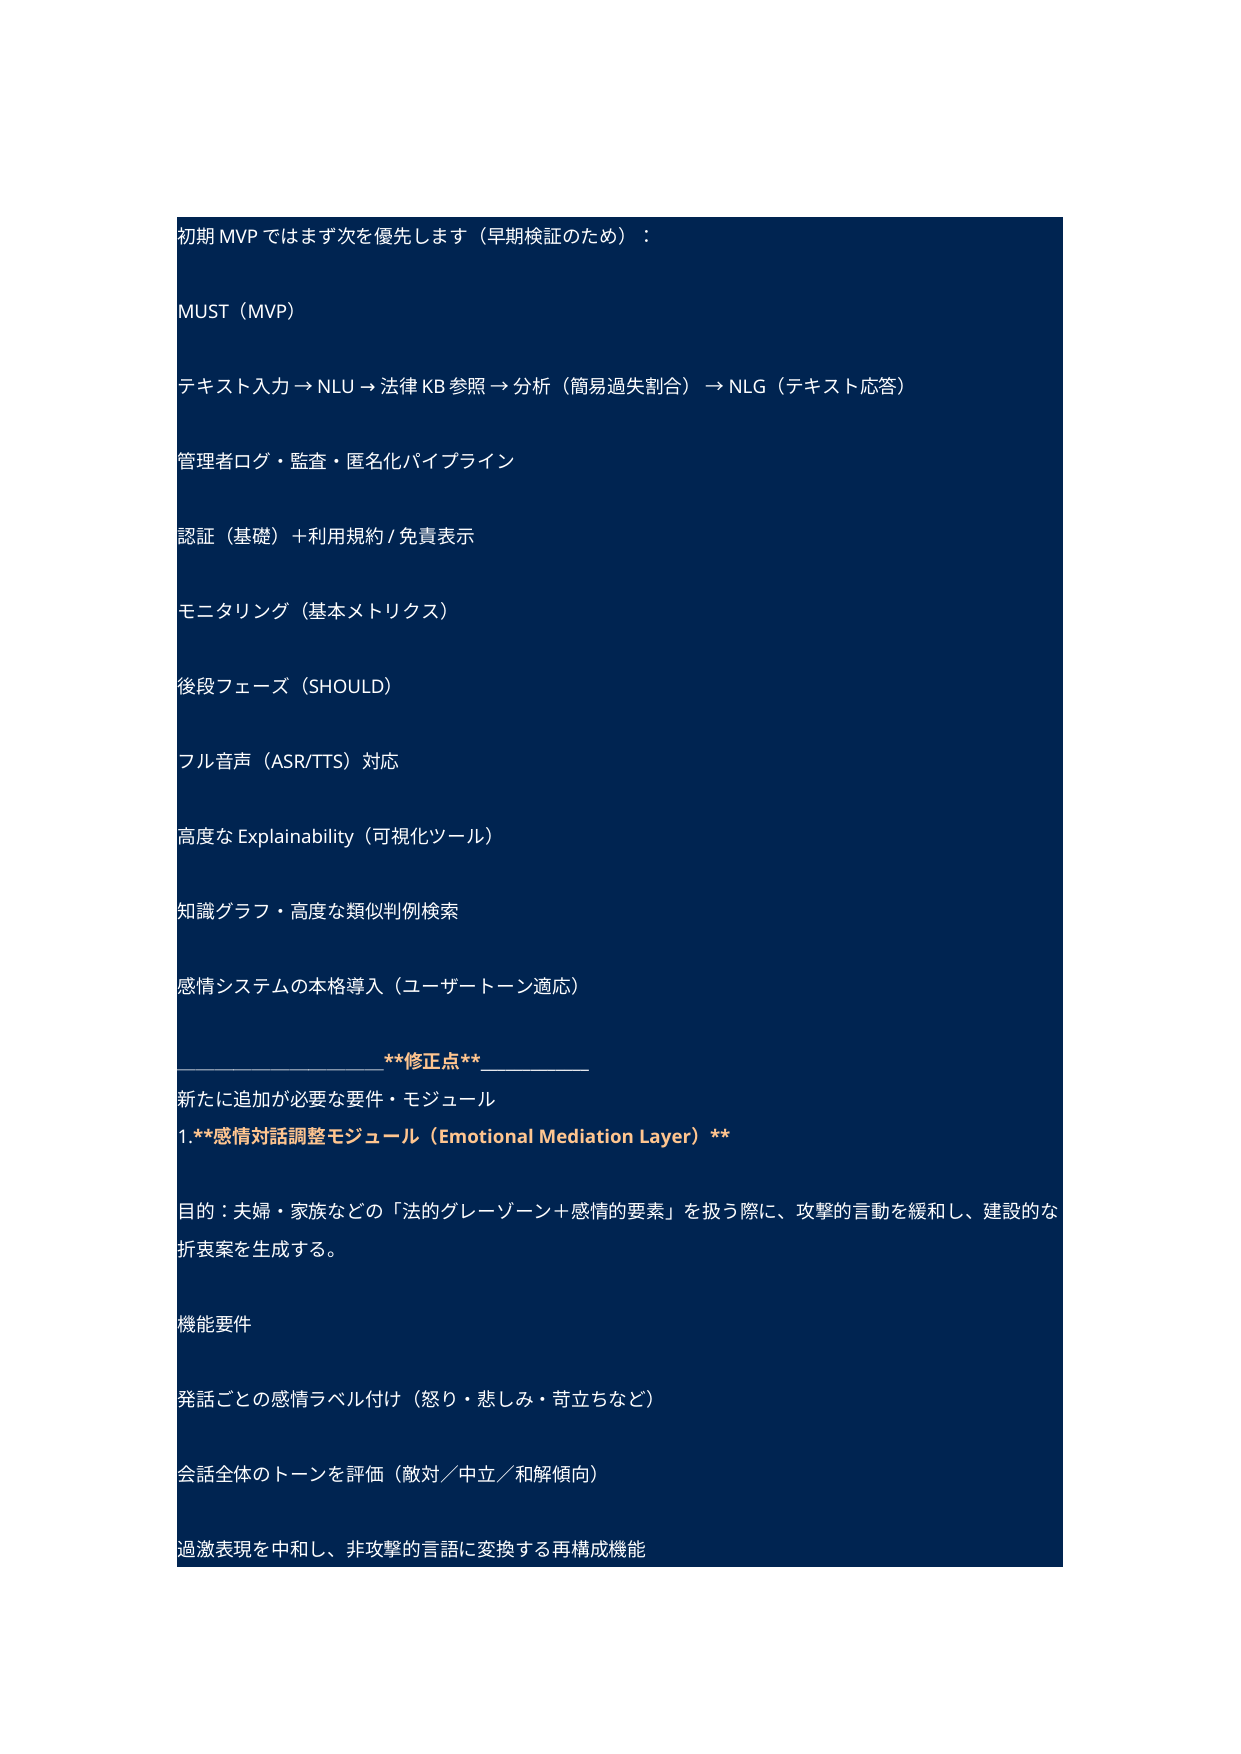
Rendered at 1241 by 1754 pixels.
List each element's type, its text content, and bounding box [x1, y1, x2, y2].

text 発話ごとの感情ラベル付け（怒り・悲しみ・苛立ちなど） [177, 1379, 1063, 1417]
text 感情システムの本格導入（ユーザートーン適応） [177, 967, 1063, 1004]
text 会話全体のトーンを評価（敵対／中立／和解傾向） [177, 1454, 1063, 1492]
text 後段フェーズ（SHOULD） [177, 667, 1063, 704]
text 管理者ログ・監査・匿名化パイプライン [177, 442, 1063, 479]
text 目的：夫婦・家族などの「法的グレーゾーン＋感情的要素」を扱う際に、攻撃的言動を緩和し、建設的な折衷案を生成する。 [177, 1192, 1063, 1267]
text モニタリング（基本メトリクス） [177, 592, 1063, 629]
text 新たに追加が必要な要件・モジュール [177, 1079, 1063, 1117]
text 認証（基礎）＋利用規約 / 免責表示 [177, 517, 1063, 554]
text 過激表現を中和し、非攻撃的言語に変換する再構成機能 [177, 1529, 1063, 1567]
text MUST（MVP） [177, 292, 1063, 329]
text ＿＿＿＿＿＿＿＿＿＿＿**修正点**_____________ [177, 1042, 1063, 1079]
text フル音声（ASR/TTS）対応 [177, 742, 1063, 779]
text 初期MVPではまず次を優先します（早期検証のため）： [177, 217, 1063, 254]
text テキスト入力 → NLU → 法律KB参照 → 分析（簡易過失割合） → NLG（テキスト応答） [177, 367, 1063, 404]
text 1.**感情対話調整モジュール（Emotional Mediation Layer）** [177, 1117, 1063, 1154]
text 高度なExplainability（可視化ツール） [177, 817, 1063, 854]
text 知識グラフ・高度な類似判例検索 [177, 892, 1063, 929]
text 機能要件 [177, 1304, 1063, 1342]
